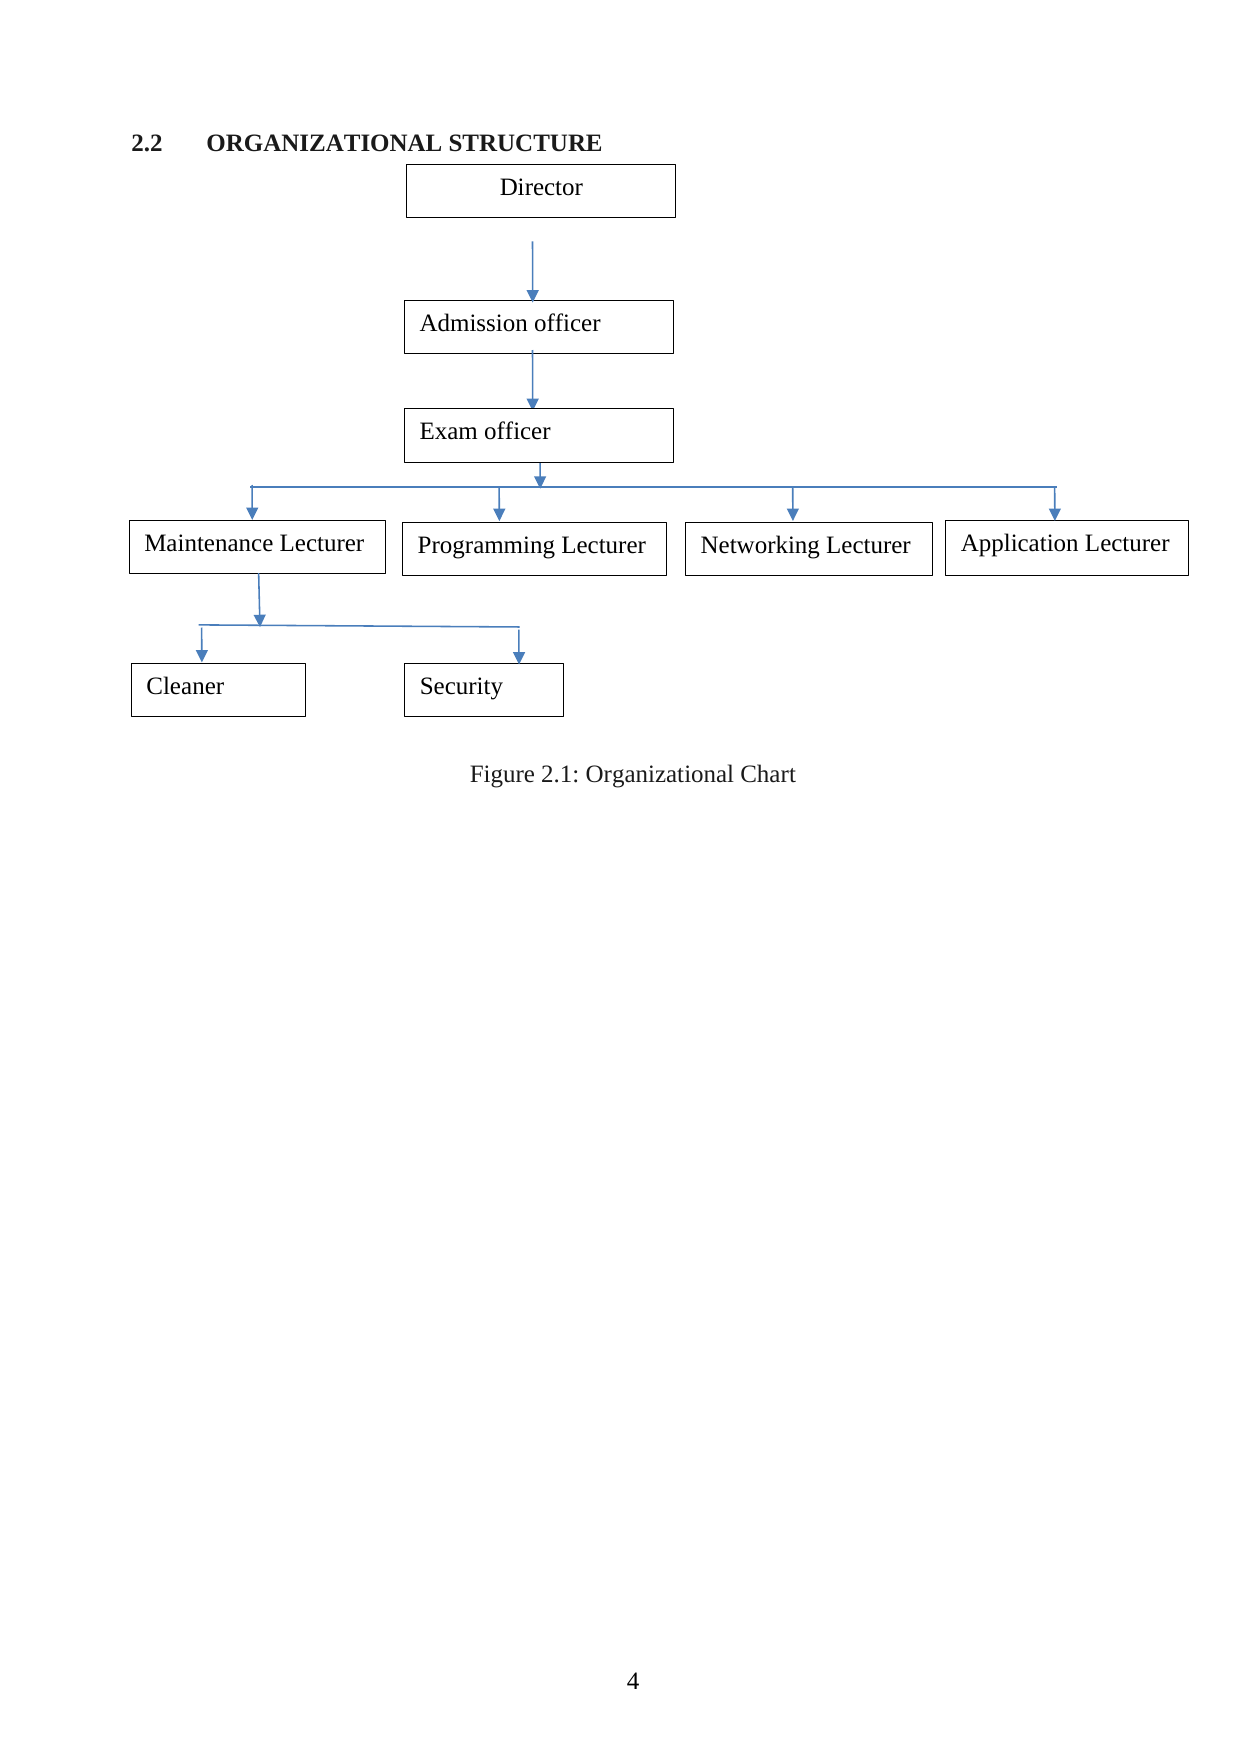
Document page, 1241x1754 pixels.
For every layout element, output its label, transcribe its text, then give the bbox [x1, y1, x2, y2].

text Figure 2.1: Organizational Chart [131, 759, 1134, 788]
subtitle 2.2 ORGANIZATIONAL STRUCTURE [131, 128, 1134, 157]
